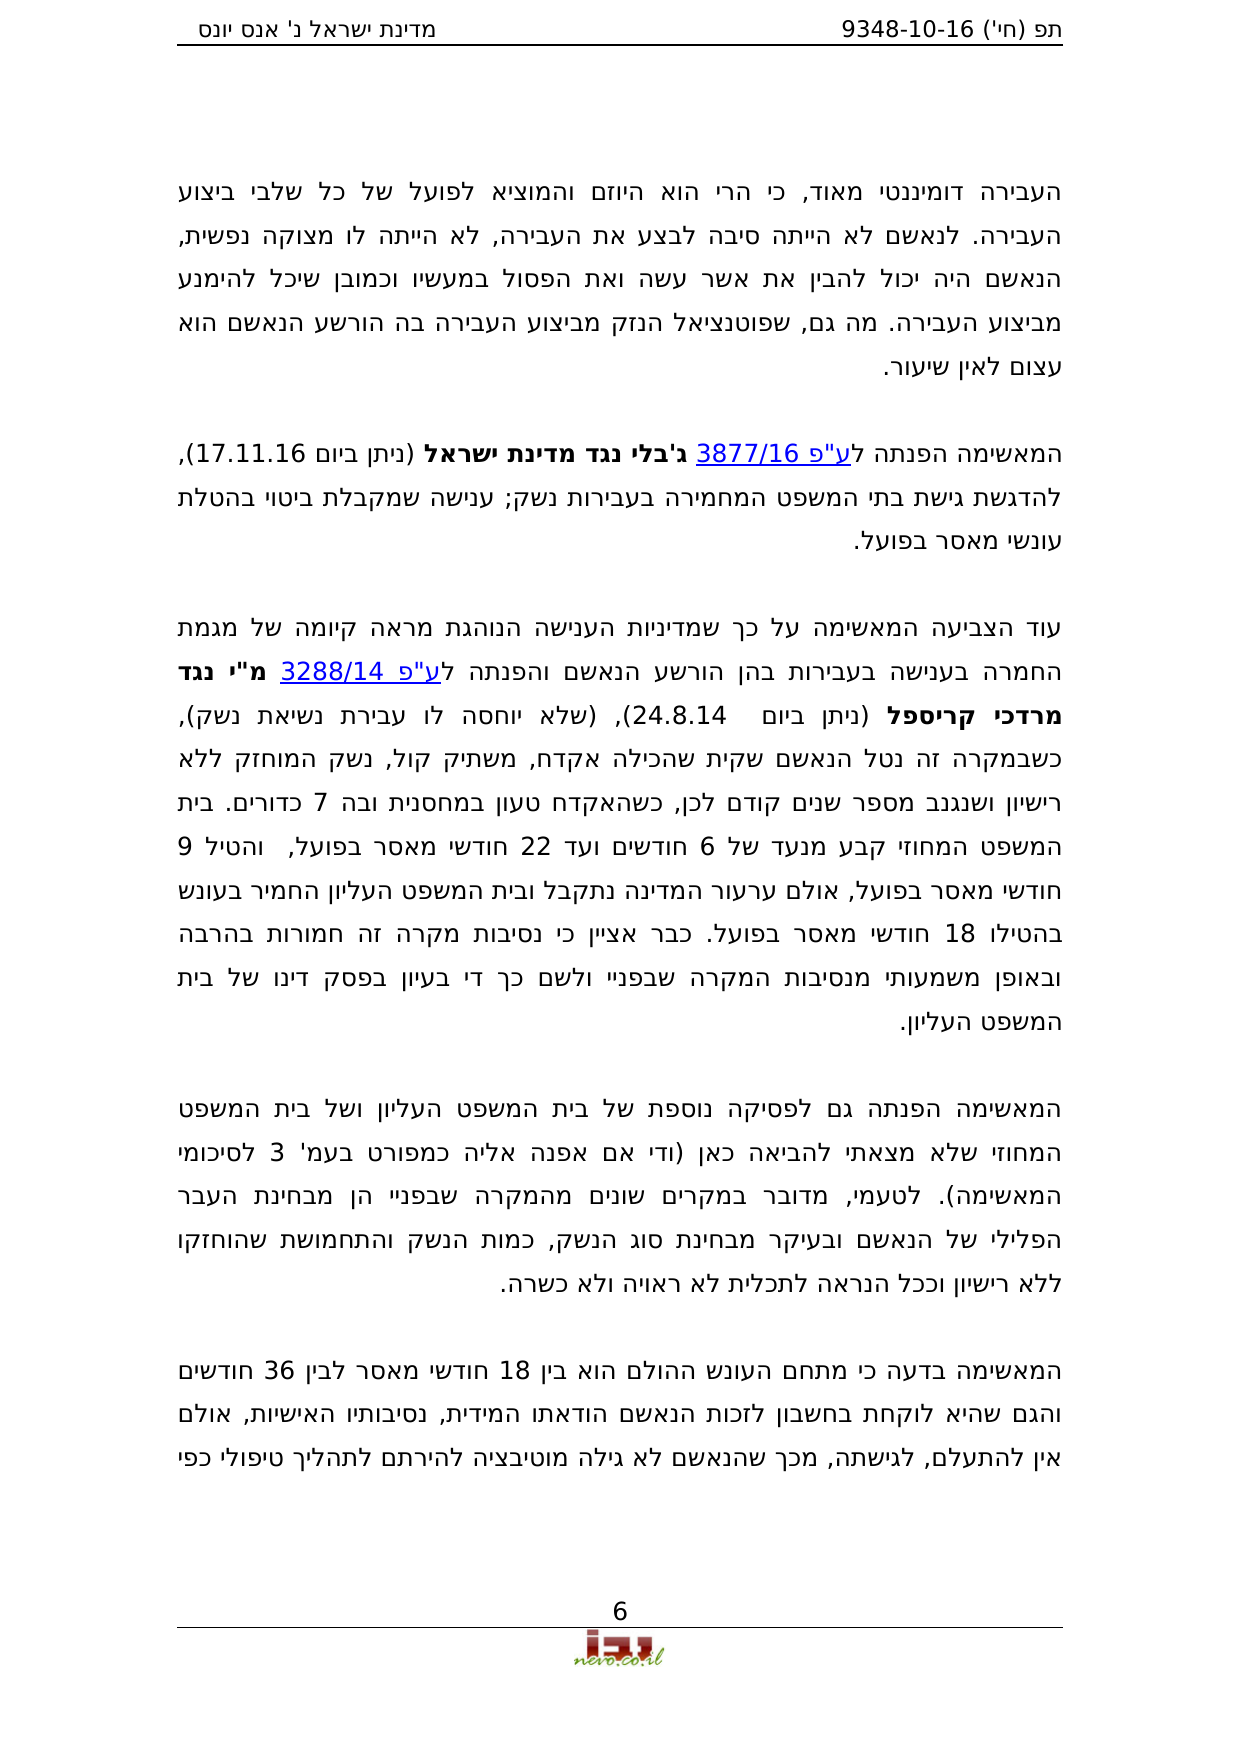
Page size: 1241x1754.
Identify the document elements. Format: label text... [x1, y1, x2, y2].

text עוד הצביעה המאשימה על כך שמדיניות הענישה הנוהגת מראה קיומה של מגמת החמרה בענישה בעבירות בהן הורשע הנאשם והפנתה לע"פ 3288/14 מ"י נגד מרדכי קריספל (ניתן ביום 24.8.14), (שלא יוחסה לו עבירת נשיאת נשק), כשבמקרה זה נטל הנאשם שקית שהכילה אקדח, משתיק קול, נשק המוחזק ללא רישיון ושנגנב מספר שנים קודם לכן, כשהאקדח טעון במחסנית ובה 7 כדורים. בית המשפט המחוזי קבע מנעד של 6 חודשים ועד 22 חודשי מאסר בפועל, והטיל 9 חודשי מאסר בפועל, אולם ערעור המדינה נתקבל ובית המשפט העליון החמיר בעונש בהטילו 18 חודשי מאסר בפועל. כבר אציין כי נסיבות מקרה זה חמורות בהרבה ובאופן משמעותי מנסיבות המקרה שבפניי ולשם כך די בעיון בפסק דינו של בית המשפט העליון. [177, 613, 1063, 1036]
text המאשימה הפנתה לע"פ 3877/16 ג'בלי נגד מדינת ישראל (ניתן ביום 17.11.16), להדגשת גישת בתי המשפט המחמירה בעבירות נשק; ענישה שמקבלת ביטוי בהטלת עונשי מאסר בפועל. [177, 439, 1063, 556]
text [177, 177, 1063, 381]
text המאשימה הפנתה גם לפסיקה נוספת של בית המשפט העליון ושל בית המשפט המחוזי שלא מצאתי להביאה כאן (ודי אם אפנה אליה כמפורט בעמ' 3 לסיכומי המאשימה). לטעמי, מדובר במקרים שונים מהמקרה שבפניי הן מבחינת העבר הפלילי של הנאשם ובעיקר מבחינת סוג הנשק, כמות הנשק והתחמושת שהוחזקו ללא רישיון וככל הנראה לתכלית לא ראויה ולא כשרה. [177, 1094, 1063, 1298]
picture [574, 1629, 666, 1667]
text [177, 1356, 1063, 1473]
